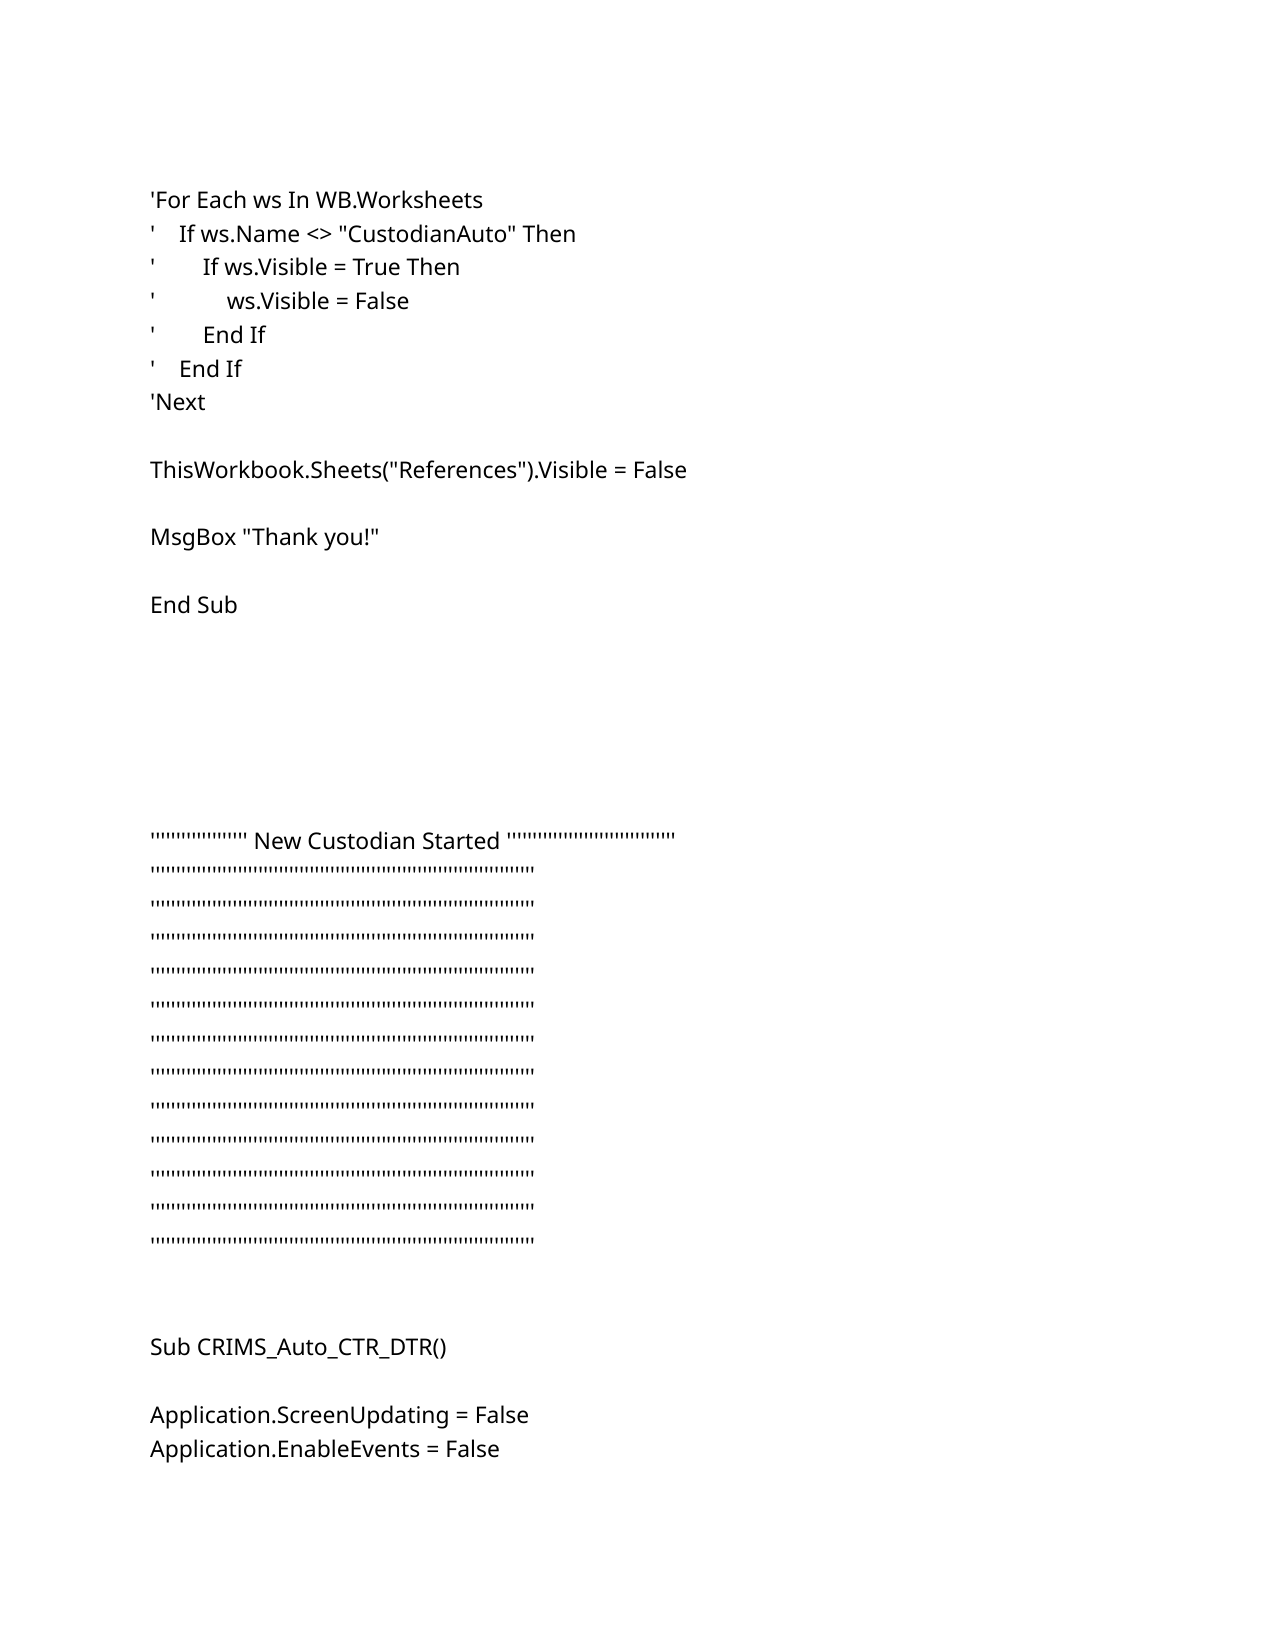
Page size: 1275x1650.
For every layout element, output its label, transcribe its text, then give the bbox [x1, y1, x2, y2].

text ''''''''''''''''''''''''''''''''''''''''''''''''''''''''''''''''''''''''''' [150, 994, 1125, 1025]
text ' If ws.Name <> "CustodianAuto" Then [150, 217, 1125, 249]
text ''''''''''''''''''''''''''''''''''''''''''''''''''''''''''''''''''''''''''' [150, 859, 1125, 890]
text Sub CRIMS_Auto_CTR_DTR() [150, 1331, 1125, 1362]
text ''''''''''''''''''''''''''''''''''''''''''''''''''''''''''''''''''''''''''' [150, 1061, 1125, 1092]
text ' End If [150, 352, 1125, 384]
text ''''''''''''''''''''''''''''''''''''''''''''''''''''''''''''''''''''''''''' [150, 960, 1125, 991]
text ''''''''''''''''''''''''''''''''''''''''''''''''''''''''''''''''''''''''''' [150, 1095, 1125, 1126]
text ''''''''''''''''''''''''''''''''''''''''''''''''''''''''''''''''''''''''''' [150, 1230, 1125, 1261]
text ''''''''''''''''''''''''''''''''''''''''''''''''''''''''''''''''''''''''''' [150, 892, 1125, 924]
text ''''''''''''''''''''''''''''''''''''''''''''''''''''''''''''''''''''''''''' [150, 1196, 1125, 1227]
text Application.EnableEvents = False [150, 1432, 1125, 1464]
text ''''''''''''''''''''''''''''''''''''''''''''''''''''''''''''''''''''''''''' [150, 1027, 1125, 1059]
text ''''''''''''''''''''''''''''''''''''''''''''''''''''''''''''''''''''''''''' [150, 1162, 1125, 1194]
text Application.ScreenUpdating = False [150, 1399, 1125, 1430]
text ThisWorkbook.Sheets("References").Visible = False [150, 454, 1125, 485]
text ' End If [150, 319, 1125, 350]
text ' If ws.Visible = True Then [150, 251, 1125, 282]
text 'For Each ws In WB.Worksheets [150, 184, 1125, 215]
text ''''''''''''''''''''''''''''''''''''''''''''''''''''''''''''''''''''''''''' [150, 1129, 1125, 1160]
text ''''''''''''''''''''''''''''''''''''''''''''''''''''''''''''''''''''''''''' [150, 926, 1125, 957]
text End Sub [150, 589, 1125, 620]
text ' ws.Visible = False [150, 285, 1125, 316]
text ''''''''''''''''''' New Custodian Started ''''''''''''''''''''''''''''''''' [150, 825, 1125, 856]
text 'Next [150, 386, 1125, 417]
text MsgBox "Thank you!" [150, 521, 1125, 552]
